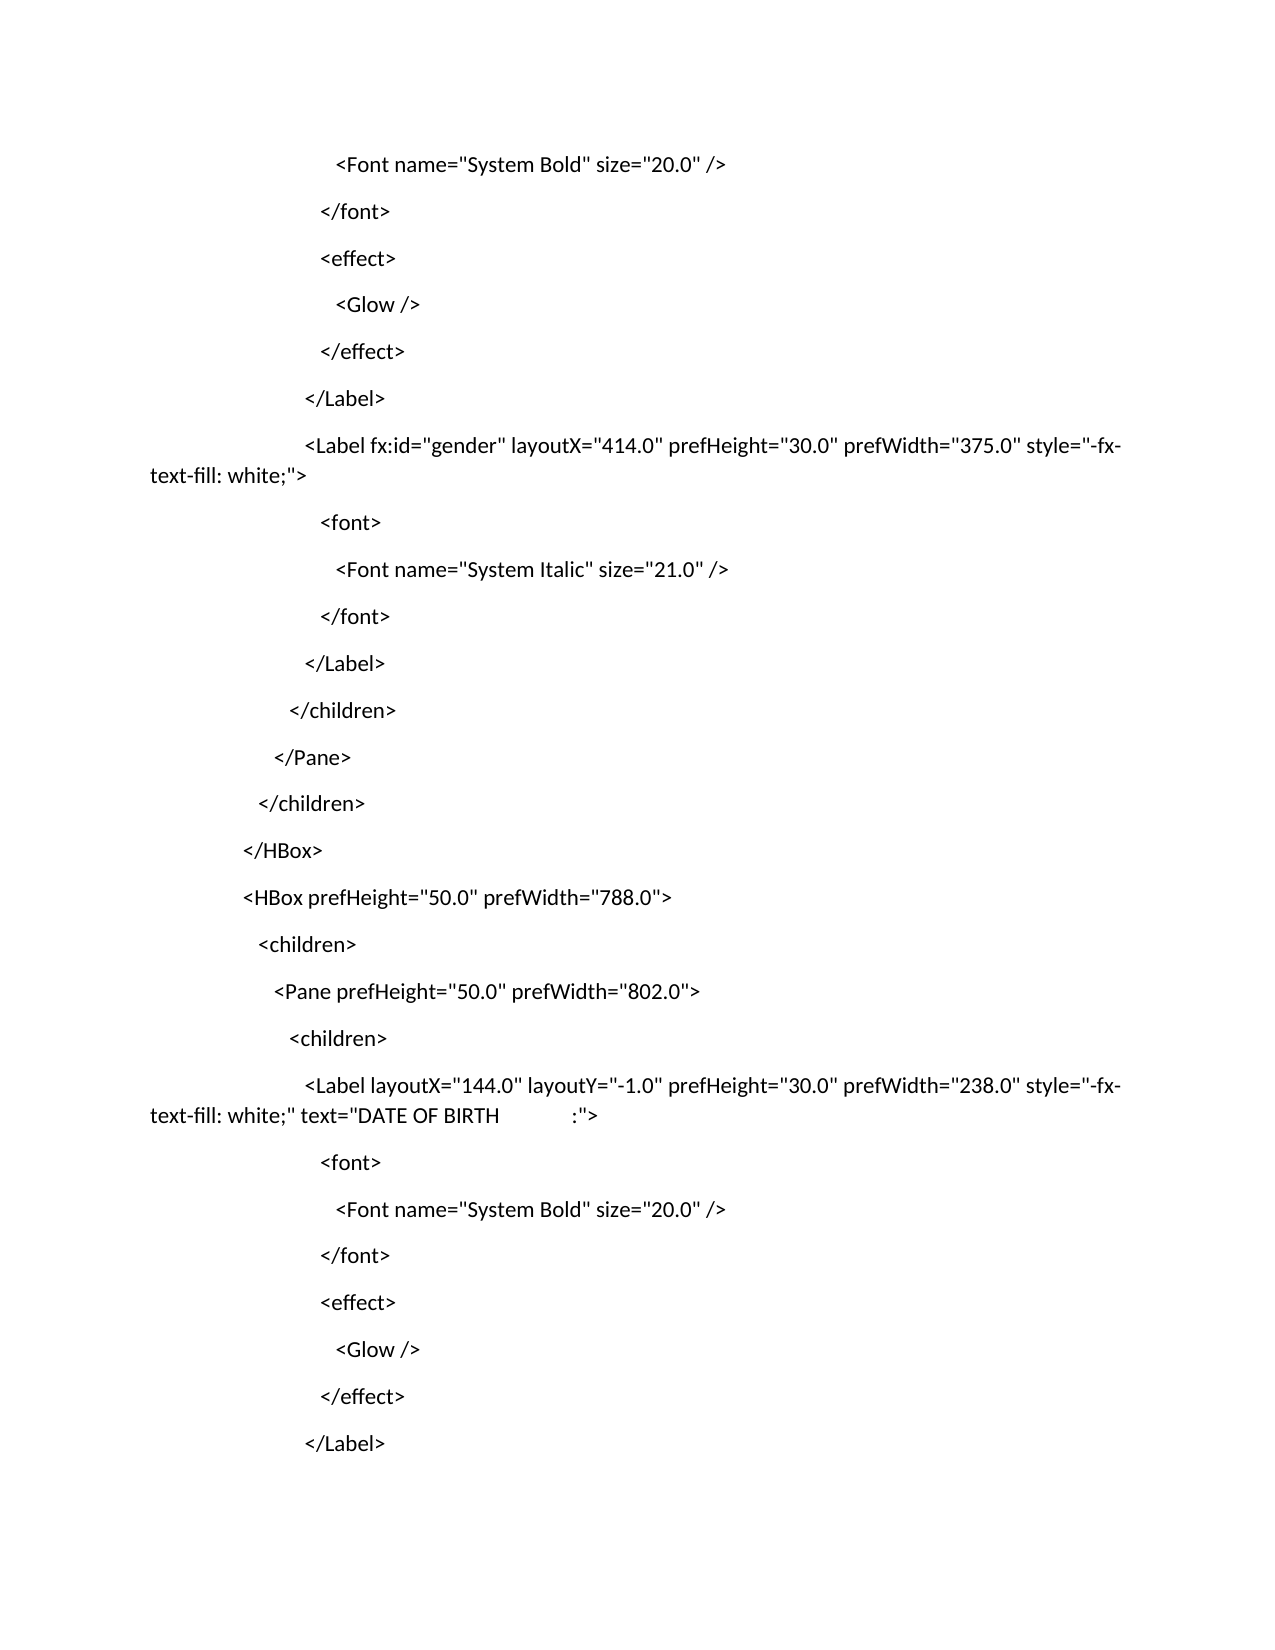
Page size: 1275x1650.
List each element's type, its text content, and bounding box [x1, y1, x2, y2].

text <children> [150, 1024, 1125, 1052]
text <Font name="System Bold" size="20.0" /> [150, 150, 1125, 178]
text </font> [150, 602, 1125, 630]
text </Label> [150, 384, 1125, 412]
text <Glow /> [150, 1335, 1125, 1363]
text <Pane prefHeight="50.0" prefWidth="802.0"> [150, 977, 1125, 1005]
text <HBox prefHeight="50.0" prefWidth="788.0"> [150, 883, 1125, 911]
text <Label layoutX="144.0" layoutY="-1.0" prefHeight="30.0" prefWidth="238.0" style="-fx-text-fill: white;" text="DATE OF BIRTH :"> [150, 1071, 1125, 1129]
text <effect> [150, 244, 1125, 272]
text </font> [150, 197, 1125, 225]
text </font> [150, 1242, 1125, 1270]
text </effect> [150, 1382, 1125, 1410]
text <Font name="System Italic" size="21.0" /> [150, 555, 1125, 583]
text </Label> [150, 1429, 1125, 1457]
text </Label> [150, 649, 1125, 677]
text <effect> [150, 1288, 1125, 1317]
text </HBox> [150, 836, 1125, 864]
text <Glow /> [150, 291, 1125, 319]
text </children> [150, 789, 1125, 818]
text </Pane> [150, 743, 1125, 771]
text <font> [150, 508, 1125, 536]
text </children> [150, 696, 1125, 724]
text <children> [150, 930, 1125, 958]
text <Label fx:id="gender" layoutX="414.0" prefHeight="30.0" prefWidth="375.0" style="-fx-text-fill: white;"> [150, 431, 1125, 489]
text <Font name="System Bold" size="20.0" /> [150, 1195, 1125, 1223]
text <font> [150, 1148, 1125, 1176]
text </effect> [150, 337, 1125, 366]
